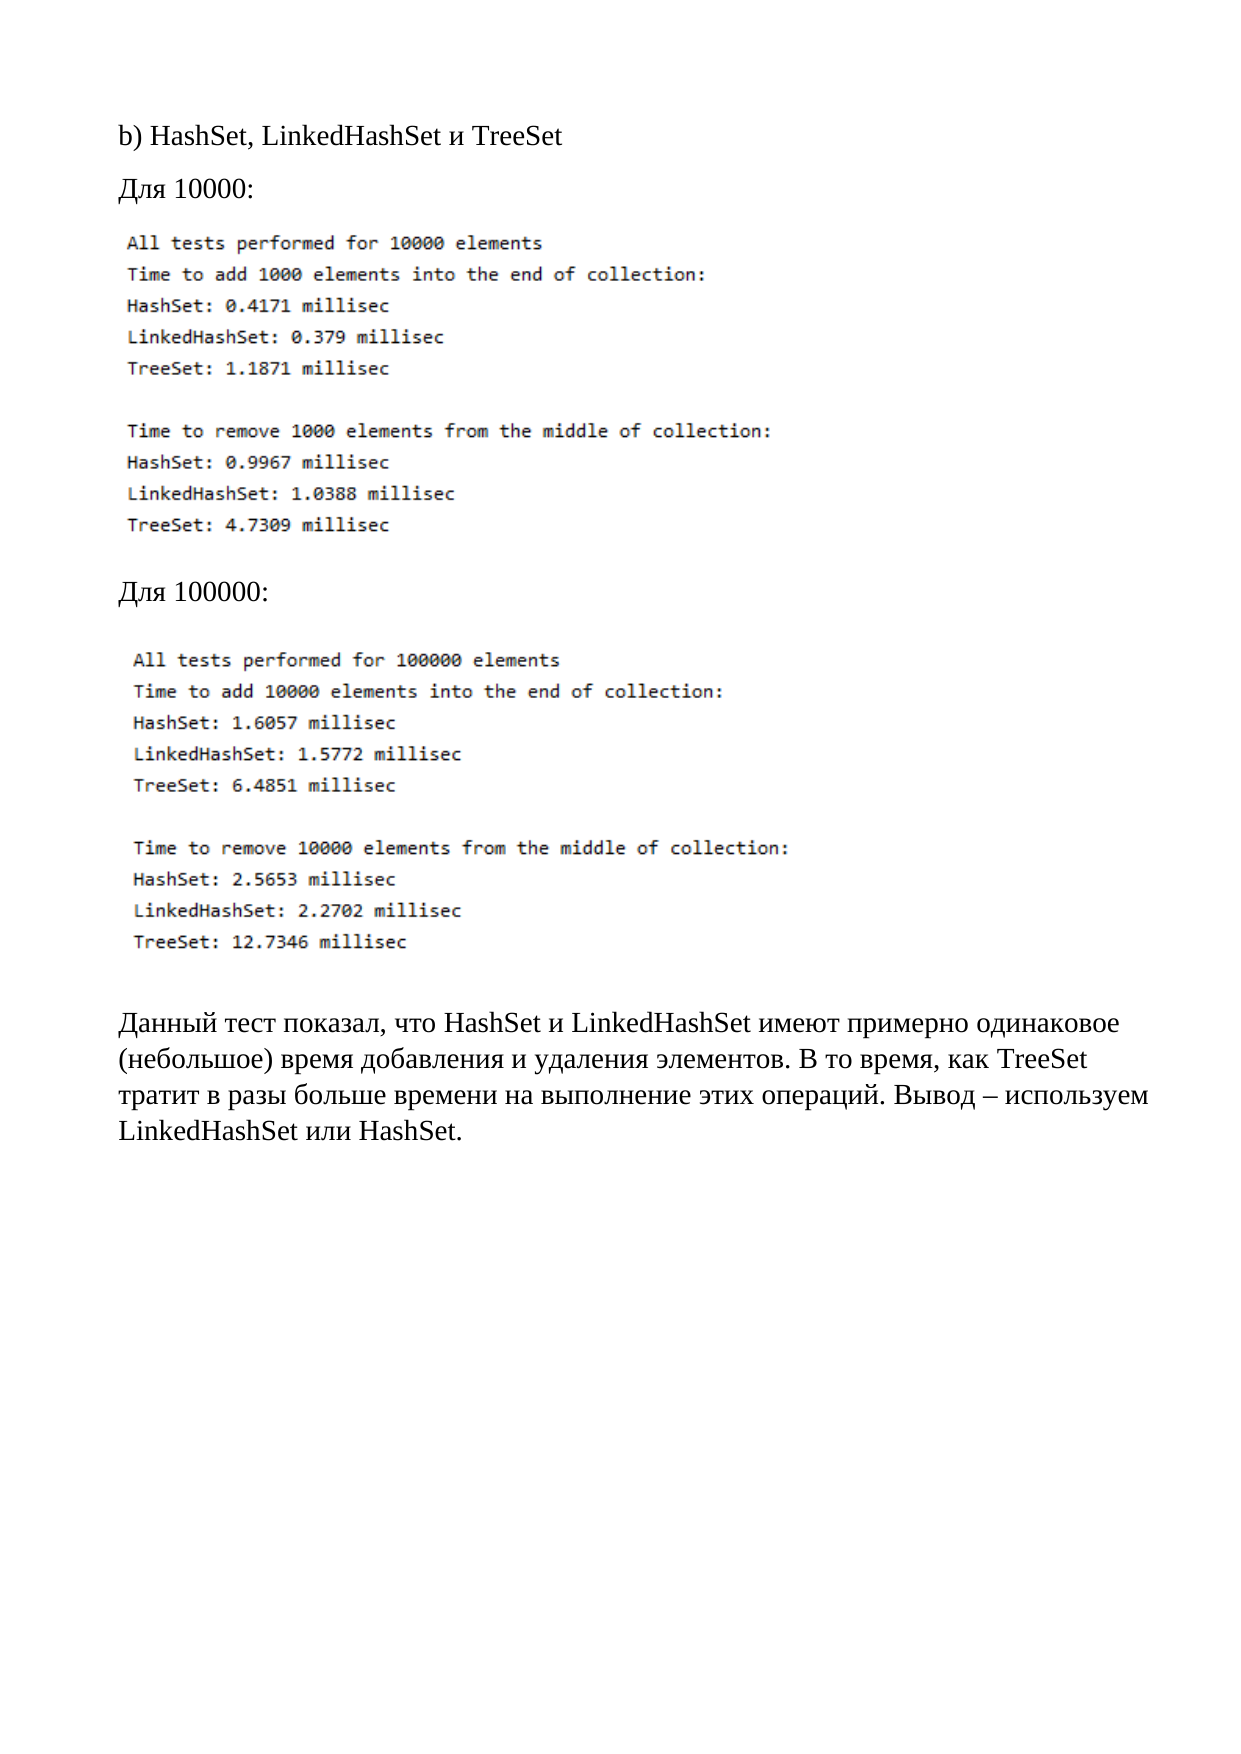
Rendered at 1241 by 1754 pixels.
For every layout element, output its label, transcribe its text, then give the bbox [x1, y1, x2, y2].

picture [118, 223, 812, 555]
picture [118, 626, 897, 986]
text b) HashSet, LinkedHashSet и TreeSet [118, 118, 1152, 152]
text Данный тест показал, что HashSet и LinkedHashSet имеют примерно одинаковое (небольшое) время добавления и удаления элементов. В то время, как TreeSet тратит в разы больше времени на выполнение этих операций. Вывод – используем LinkedHashSet или HashSet. [118, 1005, 1152, 1147]
text Для 100000: [118, 574, 1152, 607]
text Для 10000: [118, 171, 1152, 204]
